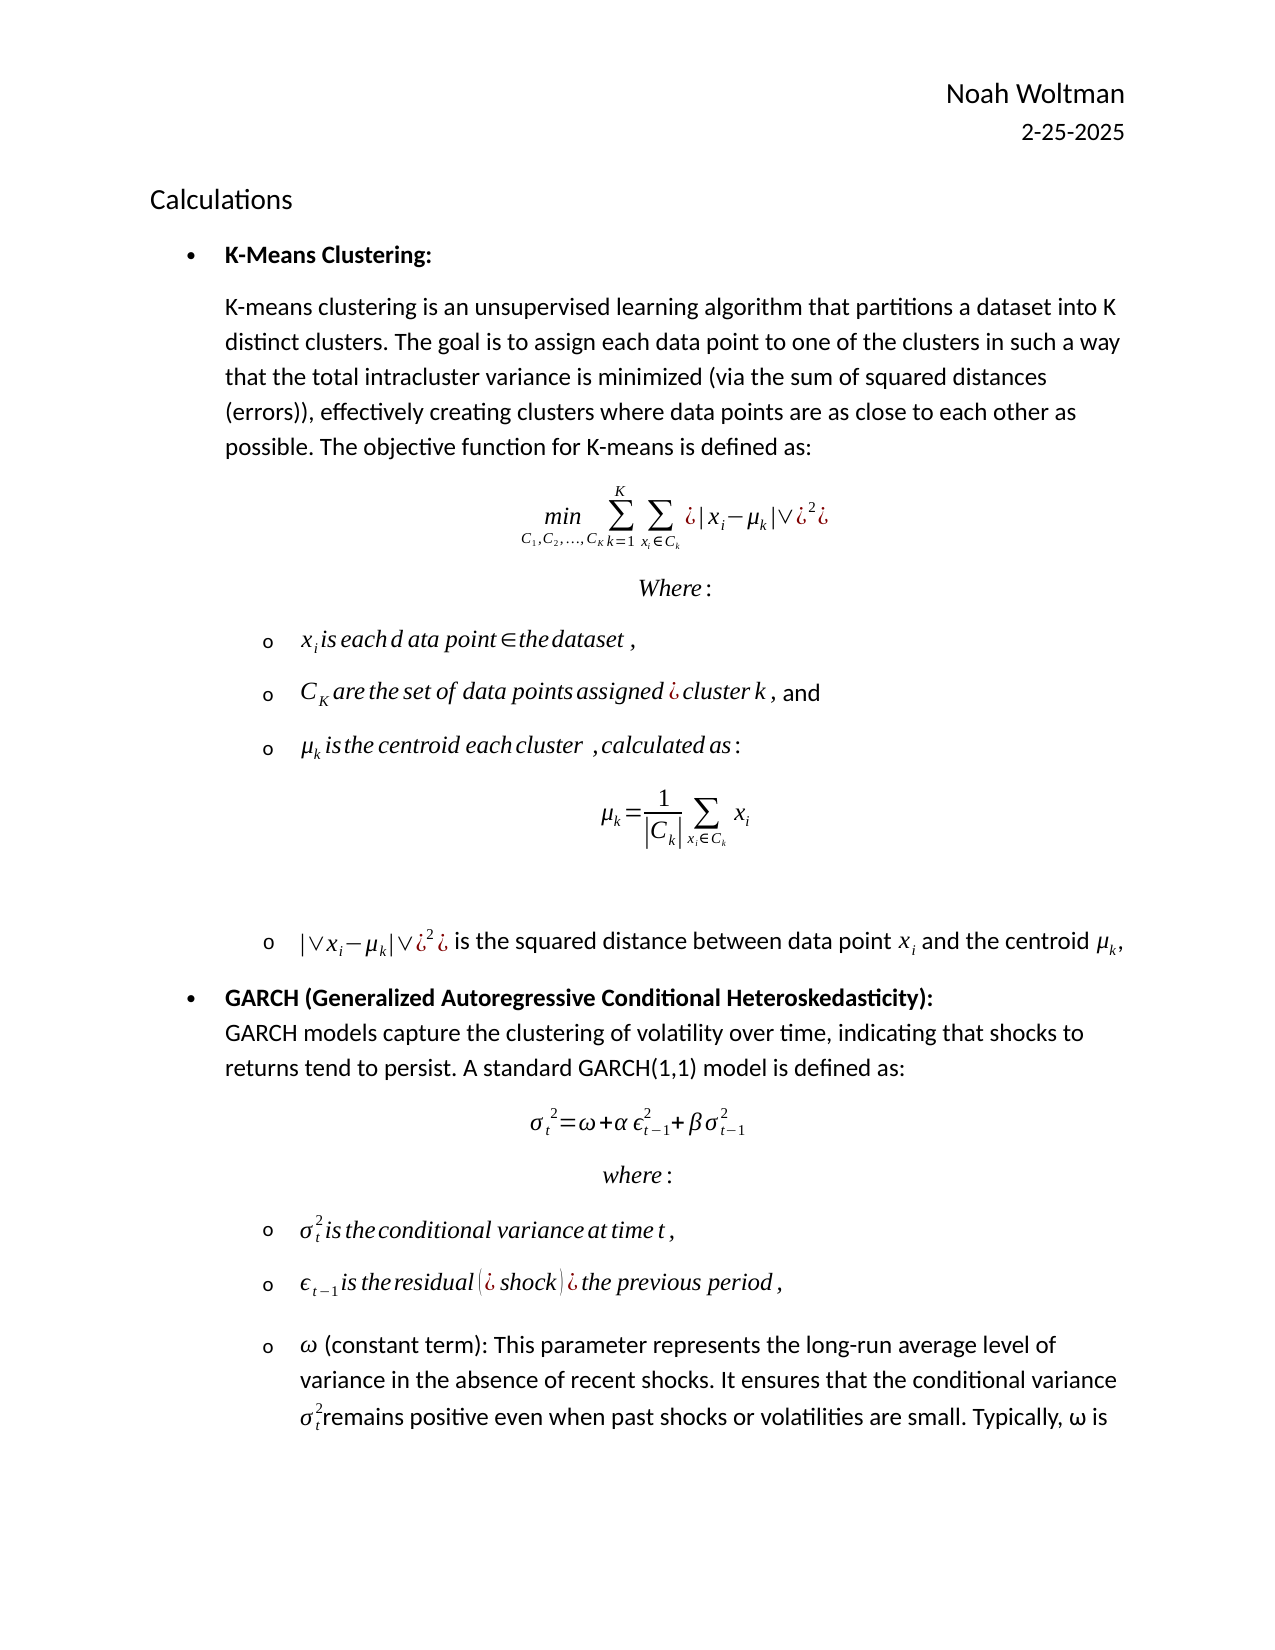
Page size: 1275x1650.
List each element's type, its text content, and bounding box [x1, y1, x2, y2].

list GARCH (Generalized Autoregressive Conditional Heteroskedasticity): GARCH models capture the clustering of volatility over time, indicating that shocks to returns tend to persist. A standard GARCH(1,1) model is defined as: [187, 982, 1125, 1083]
list K-Means Clustering: [187, 239, 1125, 269]
text K-means clustering is an unsupervised learning algorithm that partitions a dataset into K distinct clusters. The goal is to assign each data point to one of the clusters in such a way that the total intracluster variance is minimized (via the sum of squared distances (errors)), effectively creating clusters where data points are as close to each other as possible. The objective function for K-means is defined as: [225, 291, 1125, 461]
list and [262, 678, 1125, 710]
list is the squared distance between data point and the centroid , [262, 924, 1125, 961]
text Calculations [150, 181, 1125, 217]
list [262, 1329, 1125, 1434]
